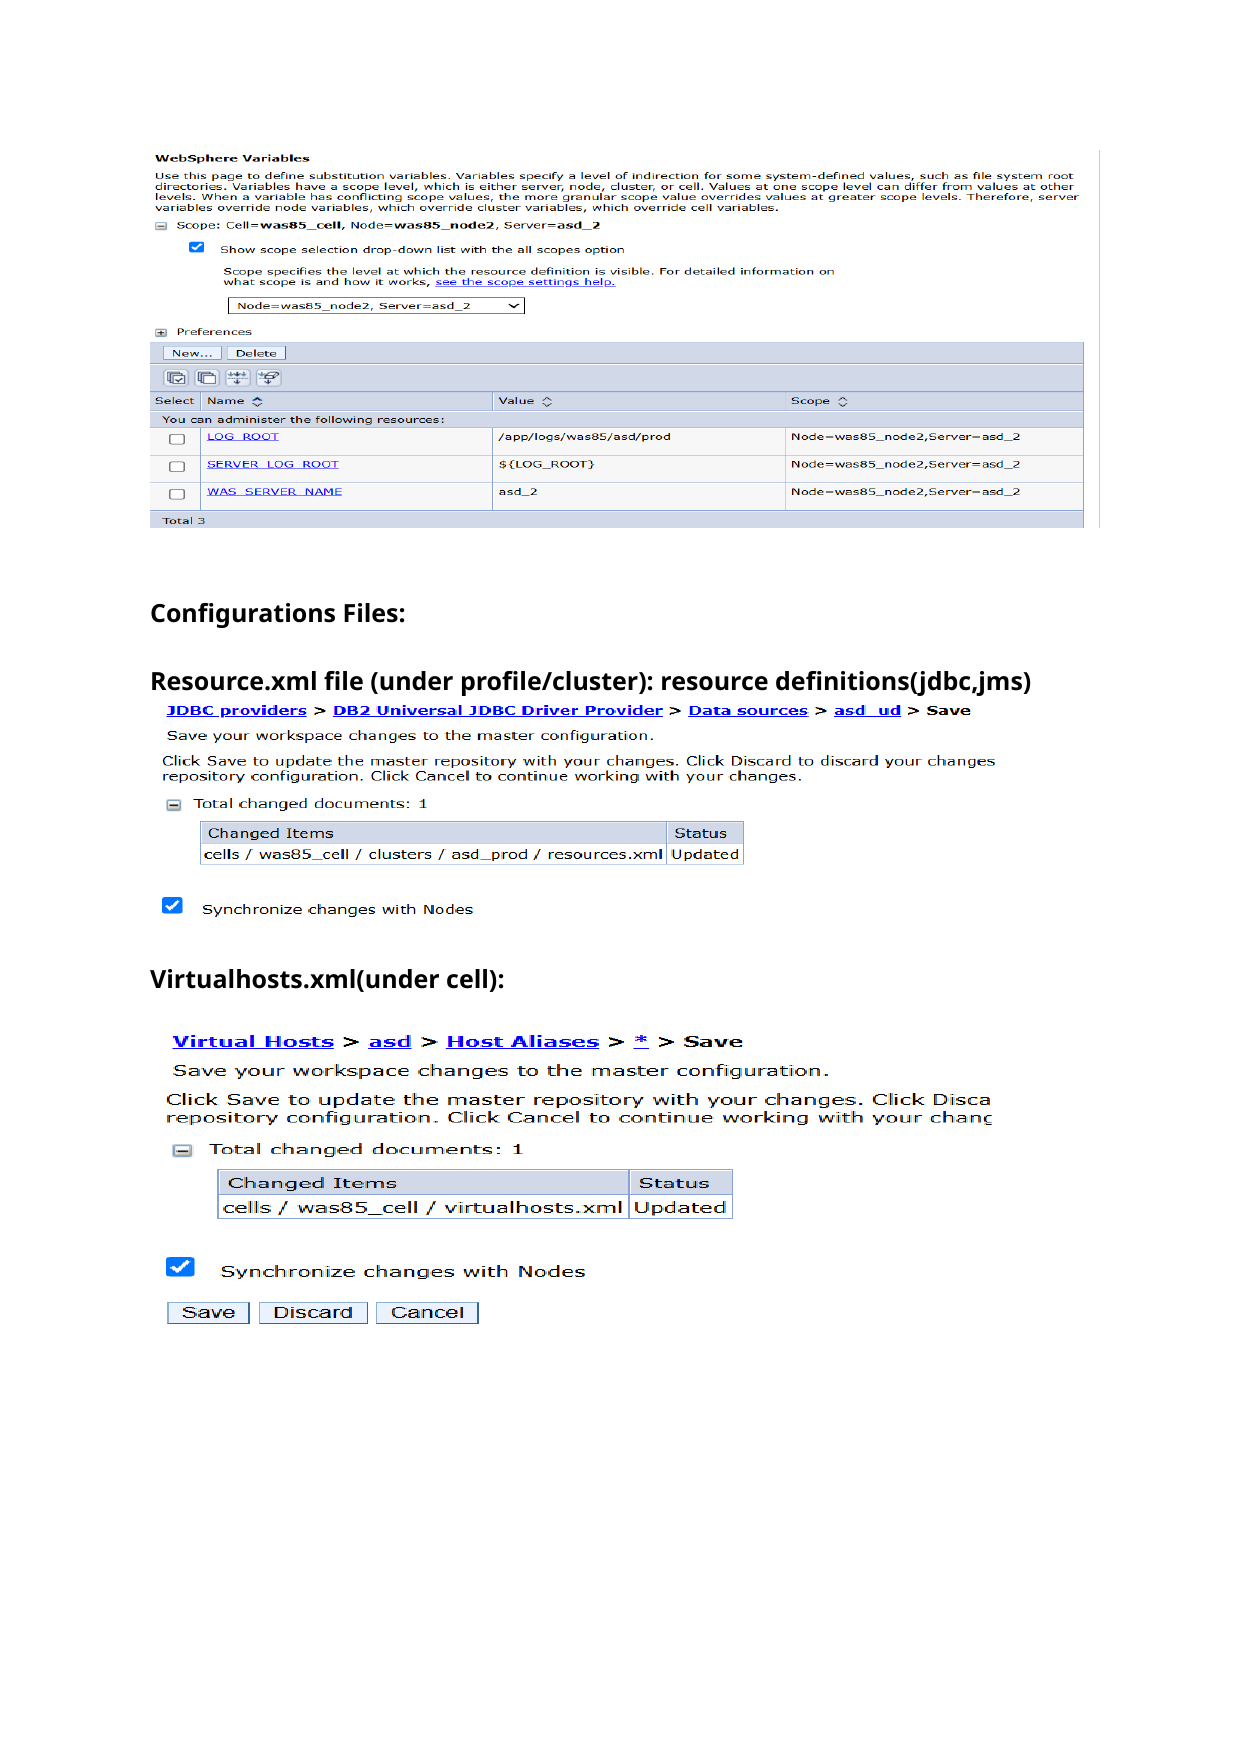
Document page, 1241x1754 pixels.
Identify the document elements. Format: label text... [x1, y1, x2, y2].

text Resource.xml file (under profile/cluster): resource definitions(jdbc,jms) [150, 664, 1090, 698]
text Virtualhosts.xml(under cell): [150, 962, 1090, 996]
picture [150, 697, 1002, 928]
picture [150, 150, 1103, 528]
picture [150, 1029, 992, 1340]
text Configurations Files: [150, 596, 1090, 630]
